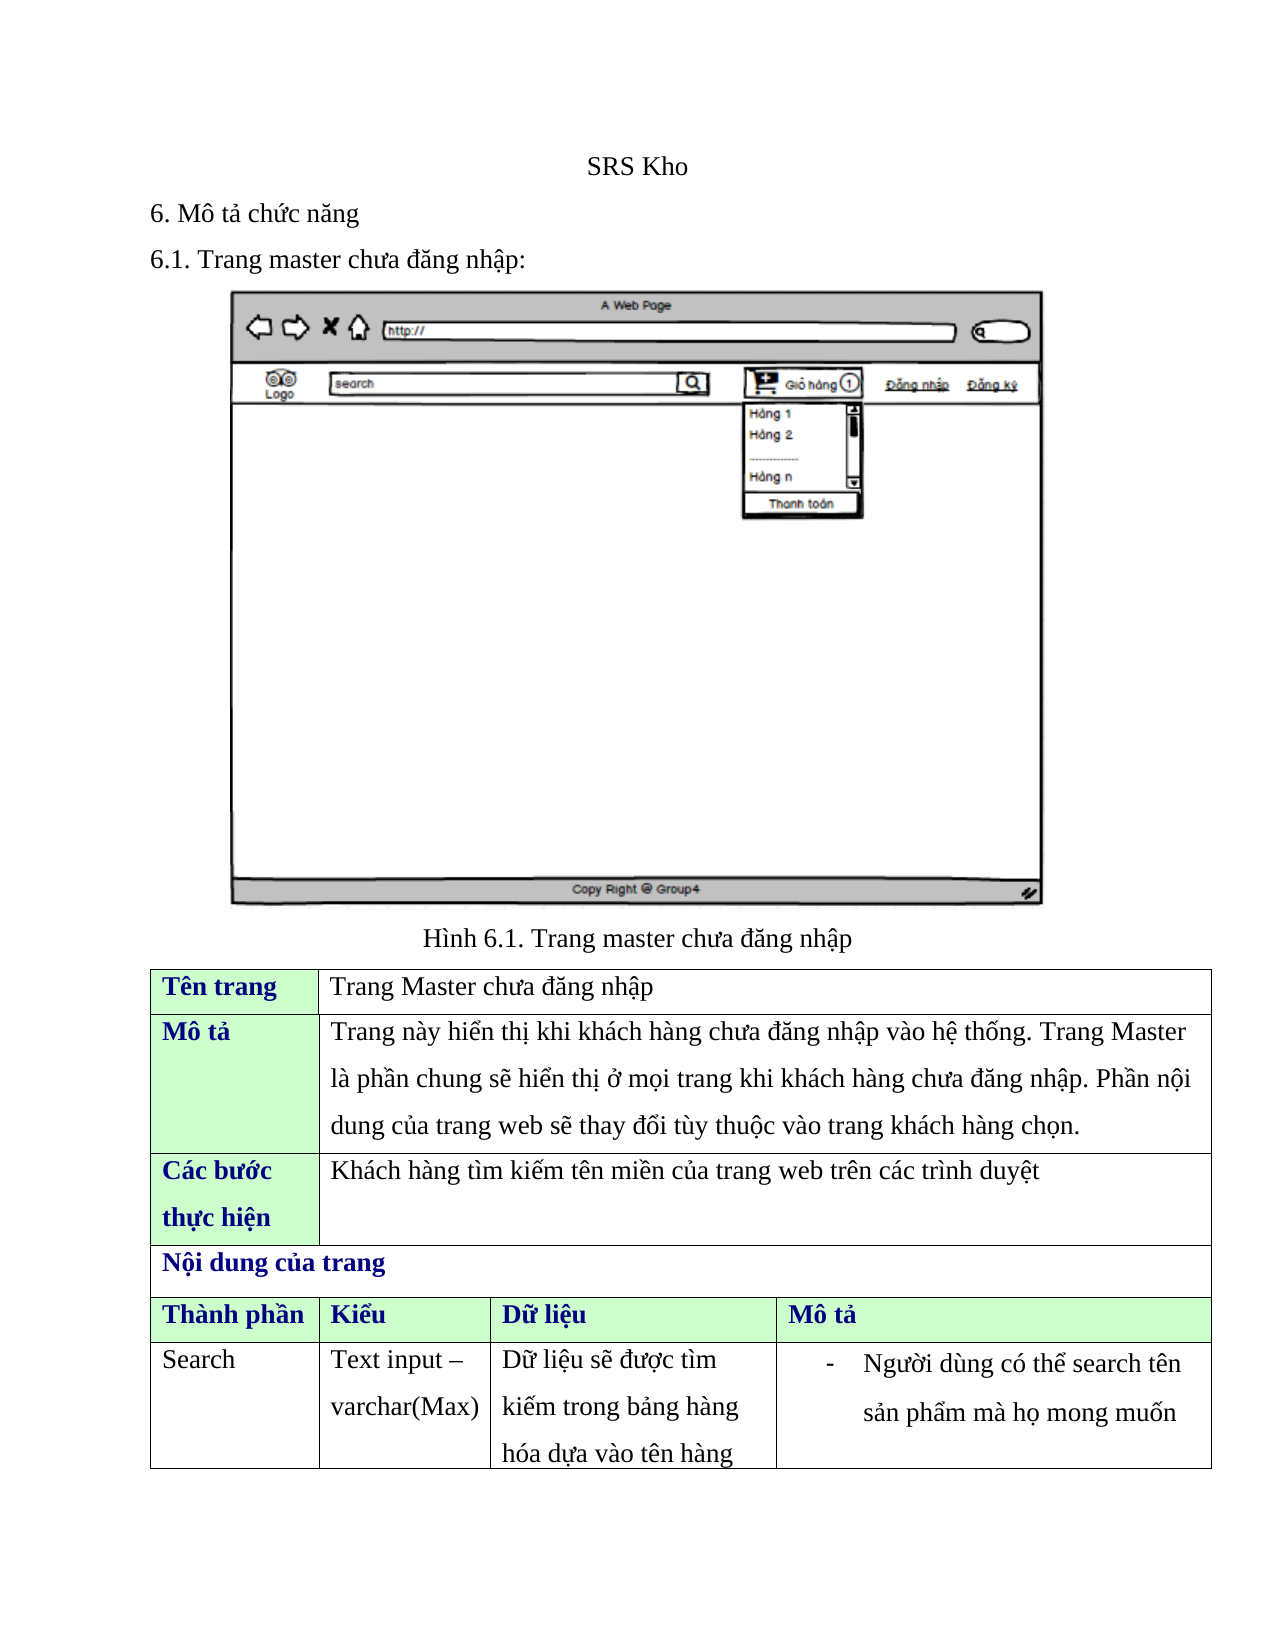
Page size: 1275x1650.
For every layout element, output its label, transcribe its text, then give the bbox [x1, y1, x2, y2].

table_cell Dữ liệu [491, 1298, 776, 1342]
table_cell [777, 1343, 1211, 1468]
table_cell Khách hàng tìm kiếm tên miền của trang web trên các trình duyệt [320, 1154, 1211, 1245]
picture [230, 290, 1045, 909]
table_header Trang Master chưa đăng nhập [319, 970, 1211, 1014]
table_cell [491, 1343, 776, 1468]
text 6. Mô tả chức năng [150, 197, 1125, 228]
table_cell Search [151, 1343, 319, 1468]
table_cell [320, 1343, 490, 1468]
table_header Tên trang [151, 970, 318, 1014]
table_cell Nội dung của trang [151, 1246, 1211, 1297]
table_cell Kiểu [320, 1298, 490, 1342]
text SRS Kho [150, 150, 1125, 181]
table_cell Các bước thực hiện [151, 1154, 319, 1245]
text Hình 6.1. Trang master chưa đăng nhập [150, 922, 1125, 953]
table_cell Mô tả [151, 1015, 319, 1153]
table_cell Thành phần [151, 1298, 319, 1342]
table_cell Trang này hiển thị khi khách hàng chưa đăng nhập vào hệ thống. Trang Master là phần chung sẽ hiển thị ở mọi trang khi khách hàng chưa đăng nhập. Phần nội dung của trang web sẽ thay đổi tùy thuộc vào trang khách hàng chọn. [320, 1015, 1211, 1153]
table_cell Mô tả [777, 1298, 1211, 1342]
text 6.1. Trang master chưa đăng nhập: [150, 243, 1125, 274]
